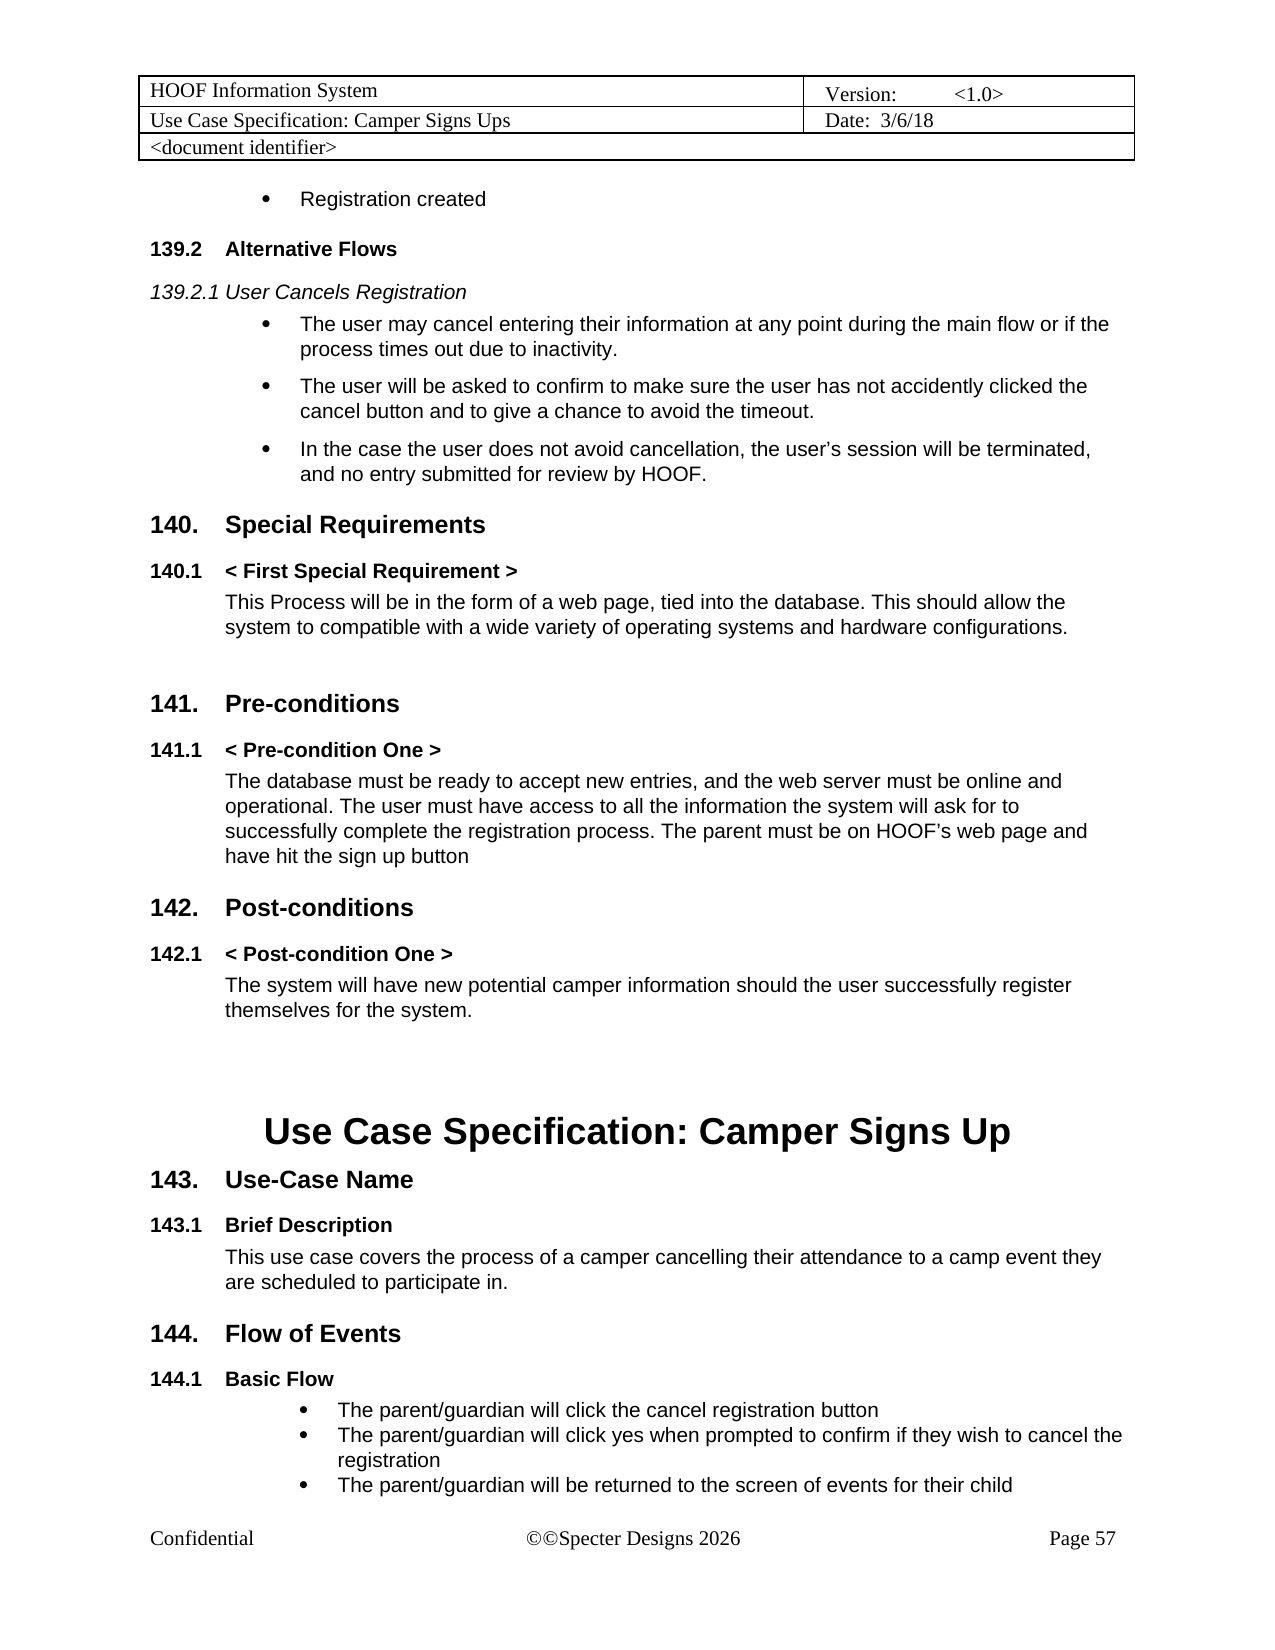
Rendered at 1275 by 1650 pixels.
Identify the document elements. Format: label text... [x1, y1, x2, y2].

list The parent/guardian will click yes when prompted to confirm if they wish to cancel the registration [300, 1422, 1125, 1472]
subtitle User Cancels Registration [150, 279, 1125, 304]
list In the case the user does not avoid cancellation, the user’s session will be terminated, and no entry submitted for review by HOOF. [262, 435, 1125, 485]
text This Process will be in the form of a web page, tied into the database. This should allow the system to compatible with a wide variety of operating systems and hardware configurations. [225, 589, 1125, 639]
list Registration created [262, 185, 1125, 210]
text This use case covers the process of a camper cancelling their attendance to a camp event they are scheduled to participate in. [225, 1243, 1125, 1293]
subtitle Basic Flow [150, 1366, 1125, 1391]
text The database must be ready to accept new entries, and the web server must be online and operational. The user must have access to all the information the system will ask for to successfully complete the registration process. The parent must be on HOOF’s web page and have hit the sign up button [225, 768, 1125, 868]
title Use Case Specification 41: Camper Cancels Camp Event [150, 1109, 1125, 1152]
list The user will be asked to confirm to make sure the user has not accidently clicked the cancel button and to give a chance to avoid the timeout. [262, 373, 1125, 423]
list The parent/guardian will click the cancel registration button [300, 1397, 1125, 1422]
subtitle Use-Case Name [150, 1165, 1125, 1193]
list The parent/guardian will be returned to the screen of events for their child [300, 1472, 1125, 1497]
list The user may cancel entering their information at any point during the main flow or if the process times out due to inactivity. [262, 310, 1125, 360]
subtitle Alternative Flows [150, 235, 1125, 260]
subtitle < Post-condition One > [150, 940, 1125, 965]
subtitle Post-conditions [150, 893, 1125, 922]
subtitle Special Requirements [150, 510, 1125, 539]
subtitle < Pre-condition One > [150, 737, 1125, 762]
subtitle Pre-conditions [150, 689, 1125, 718]
subtitle Flow of Events [150, 1318, 1125, 1347]
subtitle Brief Description [150, 1212, 1125, 1237]
text The system will have new potential camper information should the user successfully register themselves for the system. [225, 972, 1125, 1022]
subtitle < First Special Requirement > [150, 558, 1125, 583]
